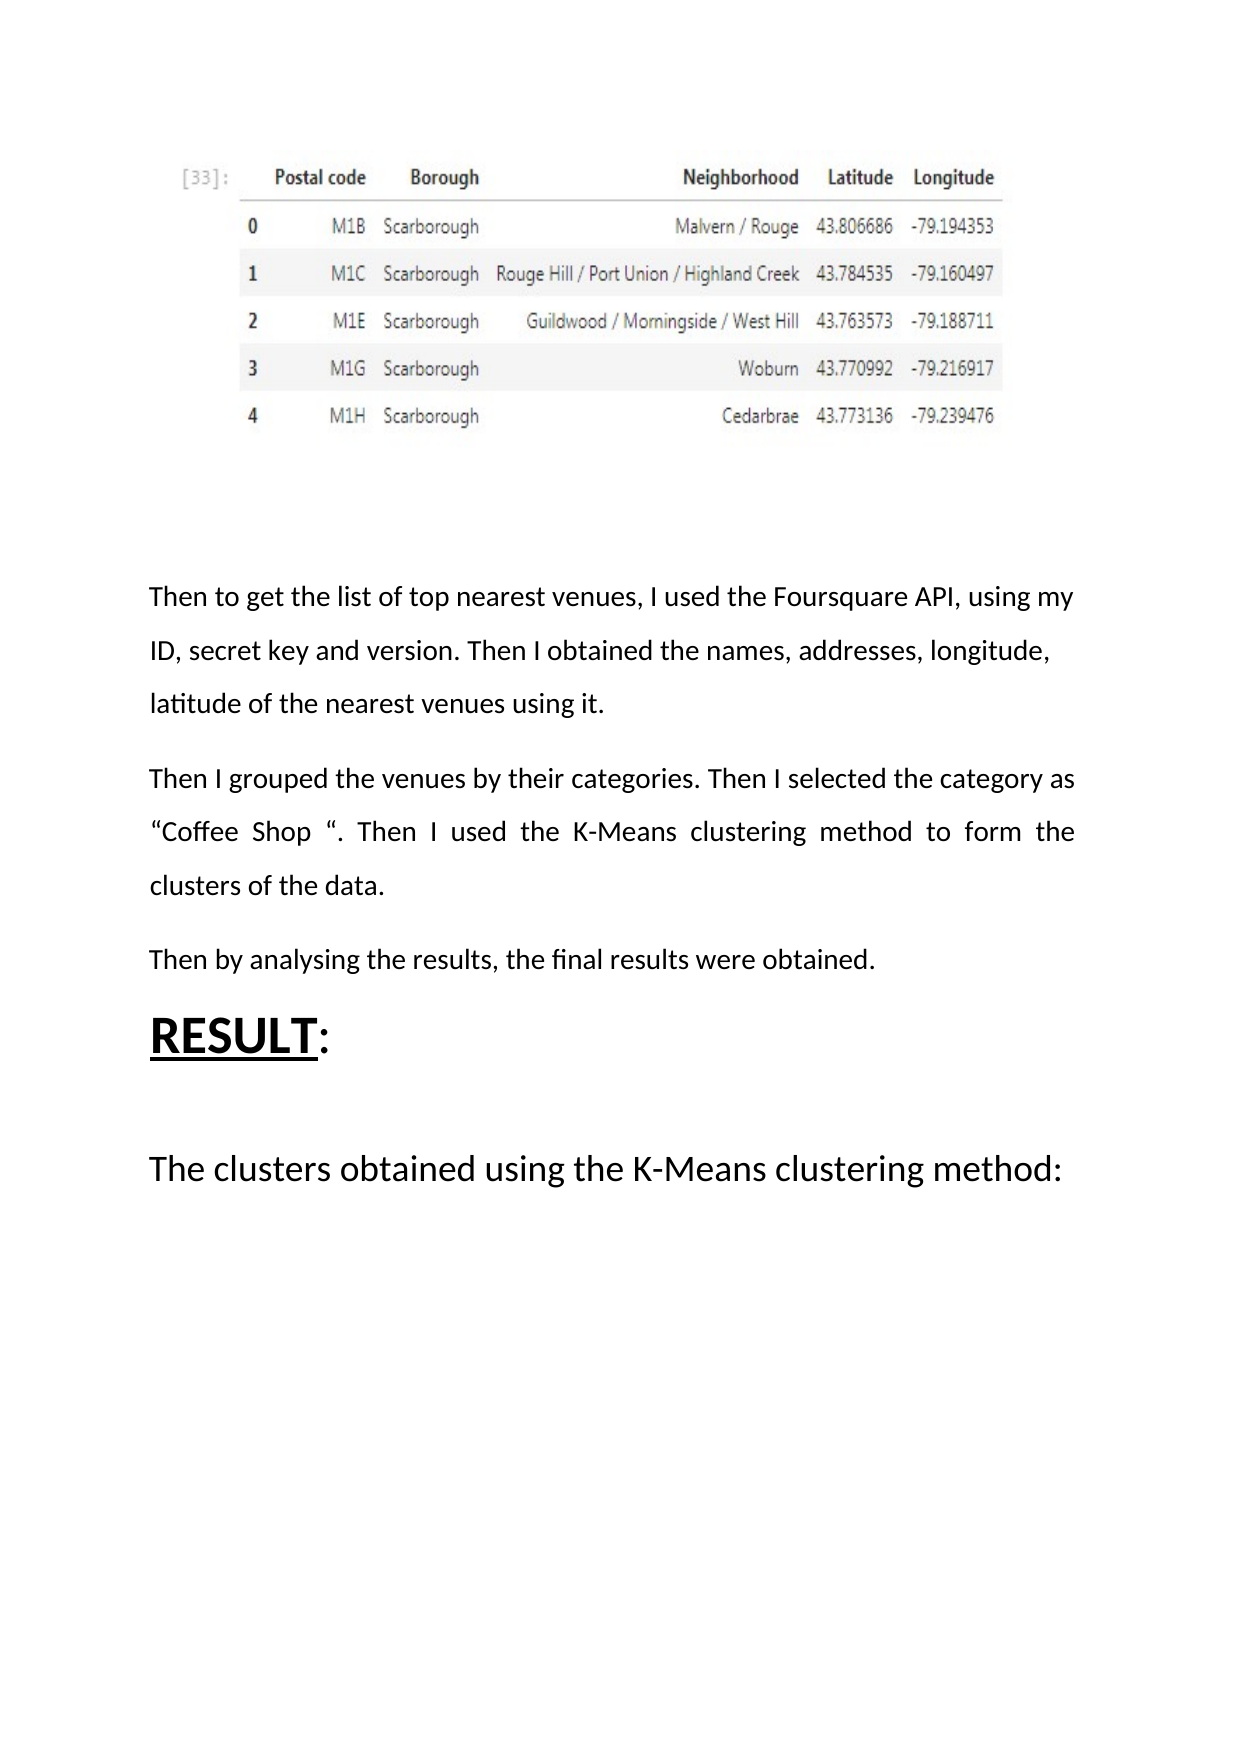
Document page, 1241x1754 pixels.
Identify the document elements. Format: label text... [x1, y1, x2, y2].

text RESULT: [150, 1001, 1201, 1067]
text Then to get the list of top nearest venues, I used the Foursquare API, using my ID, secret key and version. Then I obtained the names, addresses, longitude, latitude of the nearest venues using it. [148, 578, 1088, 721]
text The clusters obtained using the K-Means clustering method: [148, 1145, 1201, 1191]
picture [160, 150, 1101, 474]
text Then I grouped the venues by their categories. Then I selected the category as “Coffee Shop “. Then I used the K-Means clustering method to form the clusters of the data. [148, 760, 1076, 902]
text Then by analysing the results, the final results were obtained. [148, 941, 1088, 977]
